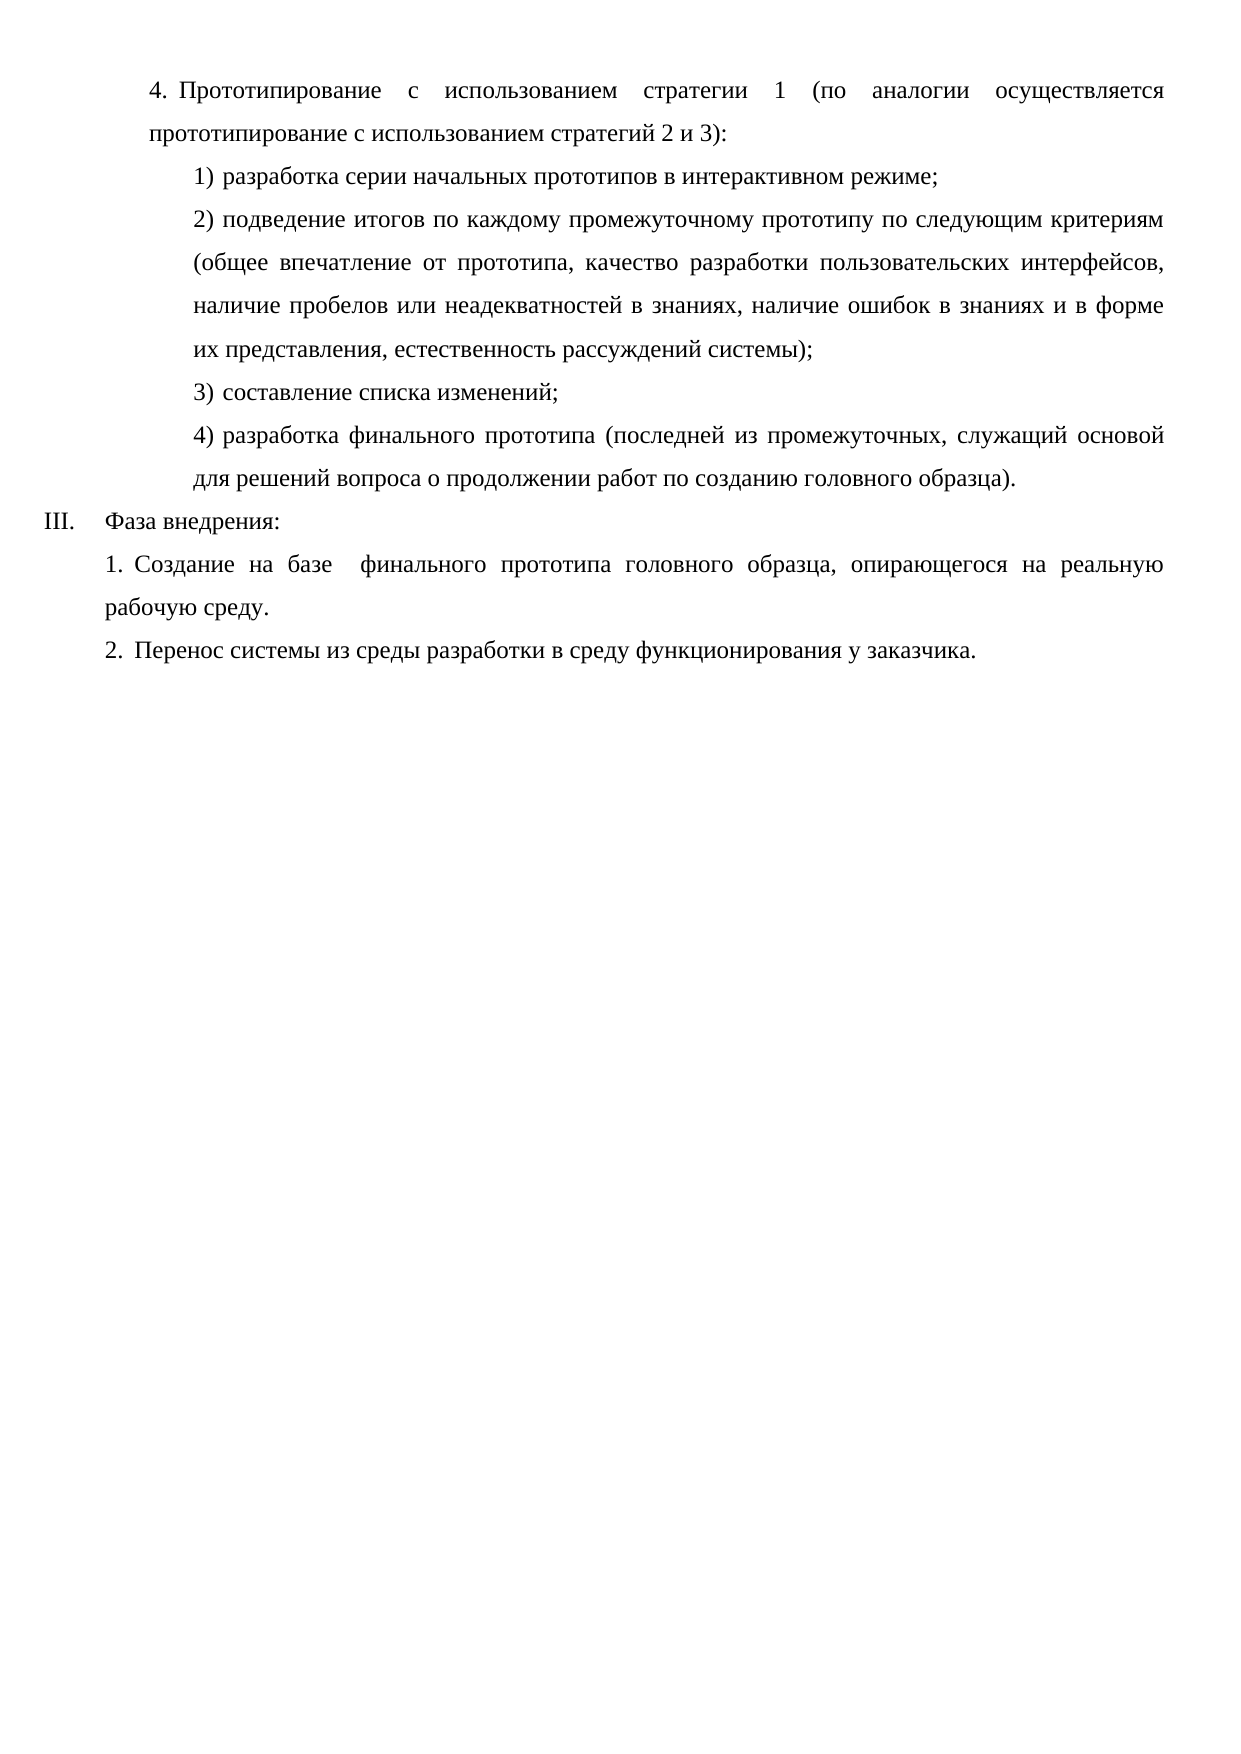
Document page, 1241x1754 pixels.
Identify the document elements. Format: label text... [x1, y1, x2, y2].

list подведение итогов по каждому промежуточному прототипу по следующим критериям (общее впечатление от прототипа, качество разработки пользовательских интерфейсов, наличие пробелов или неадекватностей в знаниях, наличие ошибок в знаниях и в форме их представления, естественность рассуждений системы); [193, 204, 1165, 362]
list Фаза внедрения: [75, 506, 1165, 535]
list составление списка изменений; [193, 377, 1165, 406]
list Перенос системы из среды разработки в среду функционирования у заказчика. [104, 636, 1165, 664]
list Создание на базе финального прототипа головного образца, опирающегося на реальную рабочую среду. [104, 549, 1165, 621]
list разработка серии начальных прототипов в интерактивном режиме; [193, 161, 1165, 190]
list разработка финального прототипа (последней из промежуточных, служащий основой для решений вопроса о продолжении работ по созданию головного образца). [193, 420, 1165, 492]
list Прототипирование с использованием стратегии 1 (по аналогии осуществляется прототипирование с использованием стратегий 2 и 3): [149, 75, 1165, 147]
